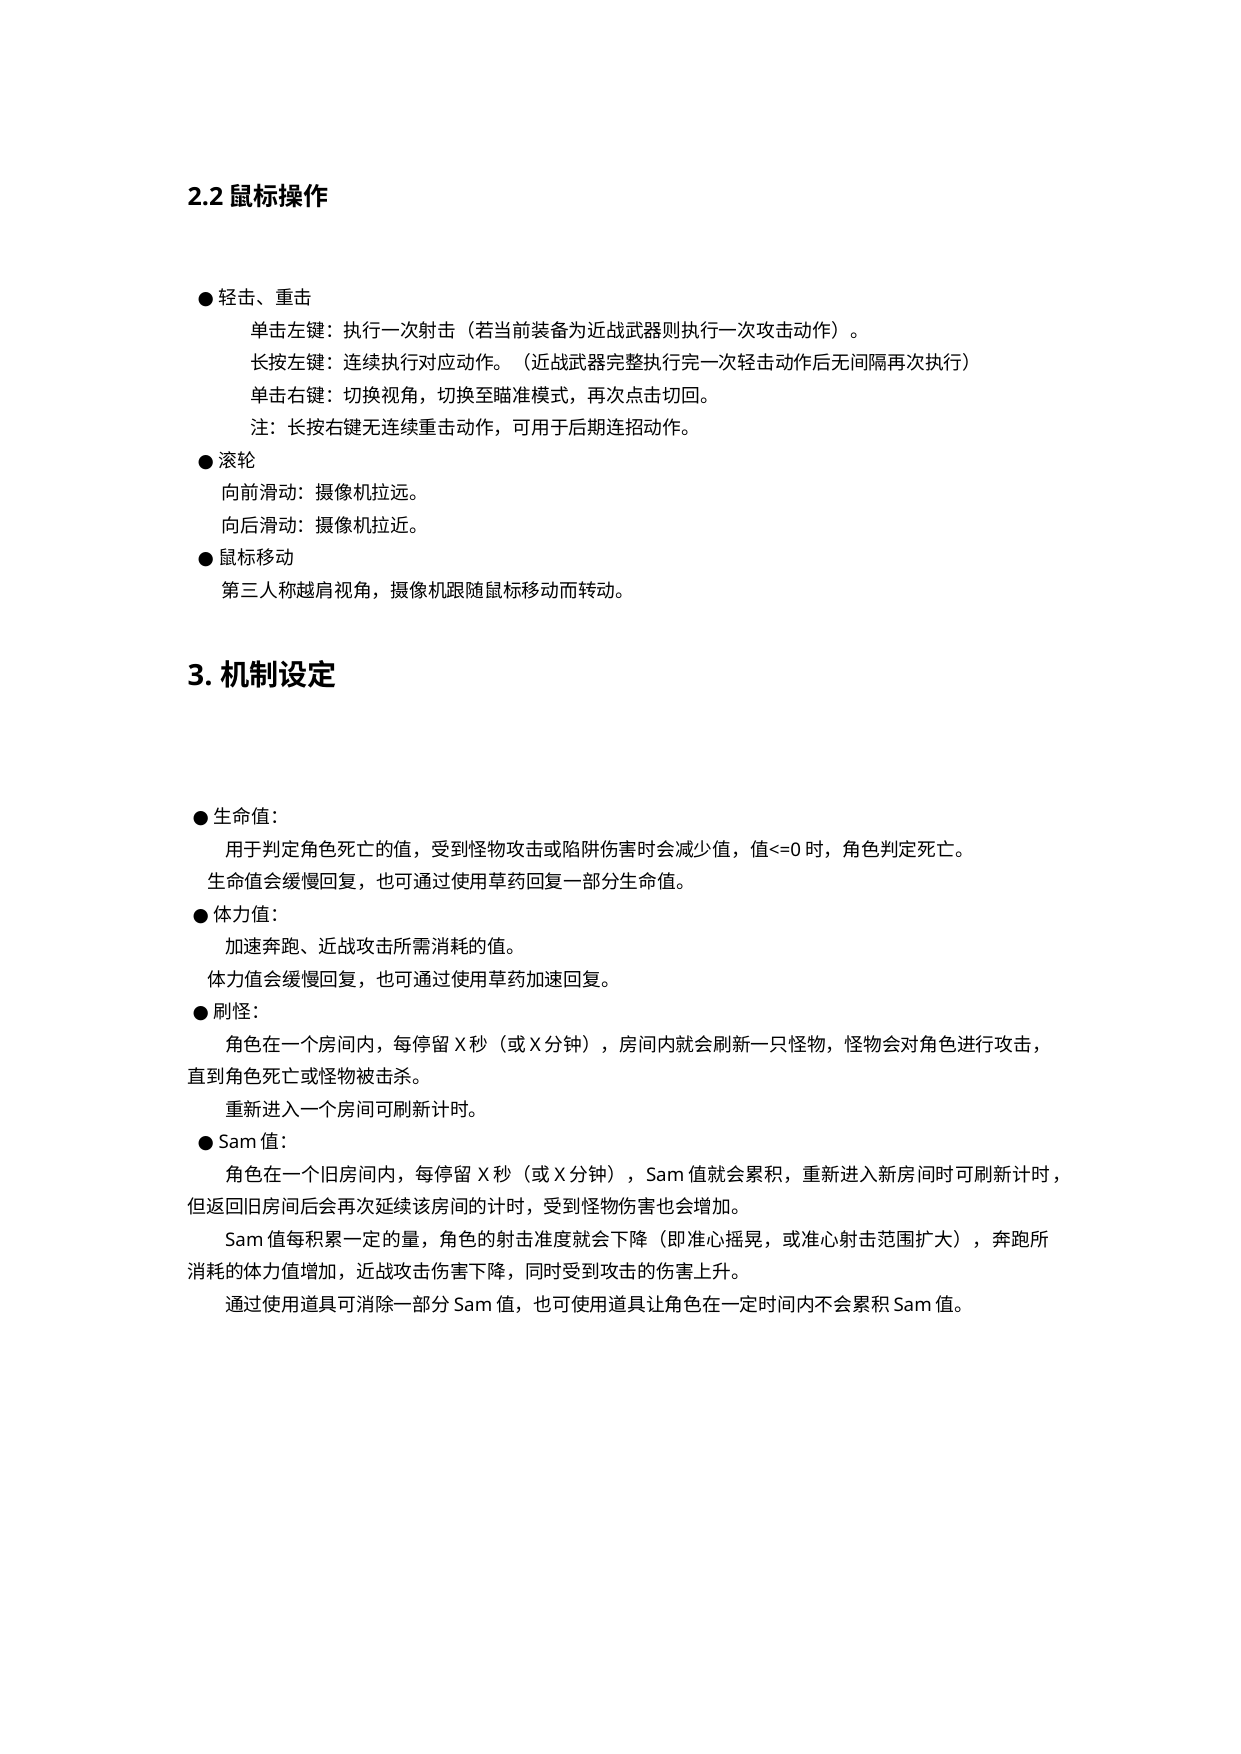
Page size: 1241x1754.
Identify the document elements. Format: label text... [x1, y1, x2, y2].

text ● 生命值： [187, 799, 1053, 832]
text 加速奔跑、近战攻击所需消耗的值。 [187, 929, 1053, 962]
text ● 鼠标移动 [187, 540, 1053, 573]
text 向前滑动：摄像机拉远。 [187, 475, 1053, 508]
text 用于判定角色死亡的值，受到怪物攻击或陷阱伤害时会减少值，值<=0时，角色判定死亡。 [187, 832, 1053, 864]
subtitle 2.2鼠标操作 [187, 162, 1053, 227]
text ● 滚轮 [187, 443, 1053, 475]
text 重新进入一个房间可刷新计时。 [187, 1092, 1053, 1124]
text ● 刷怪： [187, 994, 1053, 1027]
text 生命值会缓慢回复，也可通过使用草药回复一部分生命值。 [187, 864, 1053, 897]
text Sam值每积累一定的量，角色的射击准度就会下降（即准心摇晃，或准心射击范围扩大），奔跑所消耗的体力值增加，近战攻击伤害下降，同时受到攻击的伤害上升。 [187, 1222, 1053, 1287]
text 角色在一个房间内，每停留X秒（或X分钟），房间内就会刷新一只怪物，怪物会对角色进行攻击，直到角色死亡或怪物被击杀。 [187, 1027, 1053, 1092]
text 体力值会缓慢回复，也可通过使用草药加速回复。 [187, 962, 1053, 994]
text ● 体力值： [187, 897, 1053, 929]
text 第三人称越肩视角，摄像机跟随鼠标移动而转动。 [187, 573, 1053, 605]
subtitle 机制设定 [187, 641, 1053, 706]
text ● 轻击、重击 [187, 280, 1053, 313]
text 通过使用道具可消除一部分Sam值，也可使用道具让角色在一定时间内不会累积Sam值。 [187, 1287, 1053, 1319]
text 长按左键：连续执行对应动作。（近战武器完整执行完一次轻击动作后无间隔再次执行） [187, 345, 1053, 378]
text 单击右键：切换视角，切换至瞄准模式，再次点击切回。 [187, 378, 1053, 410]
text 单击左键：执行一次射击（若当前装备为近战武器则执行一次攻击动作）。 [187, 313, 1053, 345]
text 注：长按右键无连续重击动作，可用于后期连招动作。 [187, 410, 1053, 443]
text 向后滑动：摄像机拉近。 [187, 508, 1053, 540]
text 角色在一个旧房间内，每停留X秒（或X分钟），Sam值就会累积，重新进入新房间时可刷新计时，但返回旧房间后会再次延续该房间的计时，受到怪物伤害也会增加。 [187, 1157, 1053, 1222]
text ● Sam值： [187, 1124, 1053, 1157]
